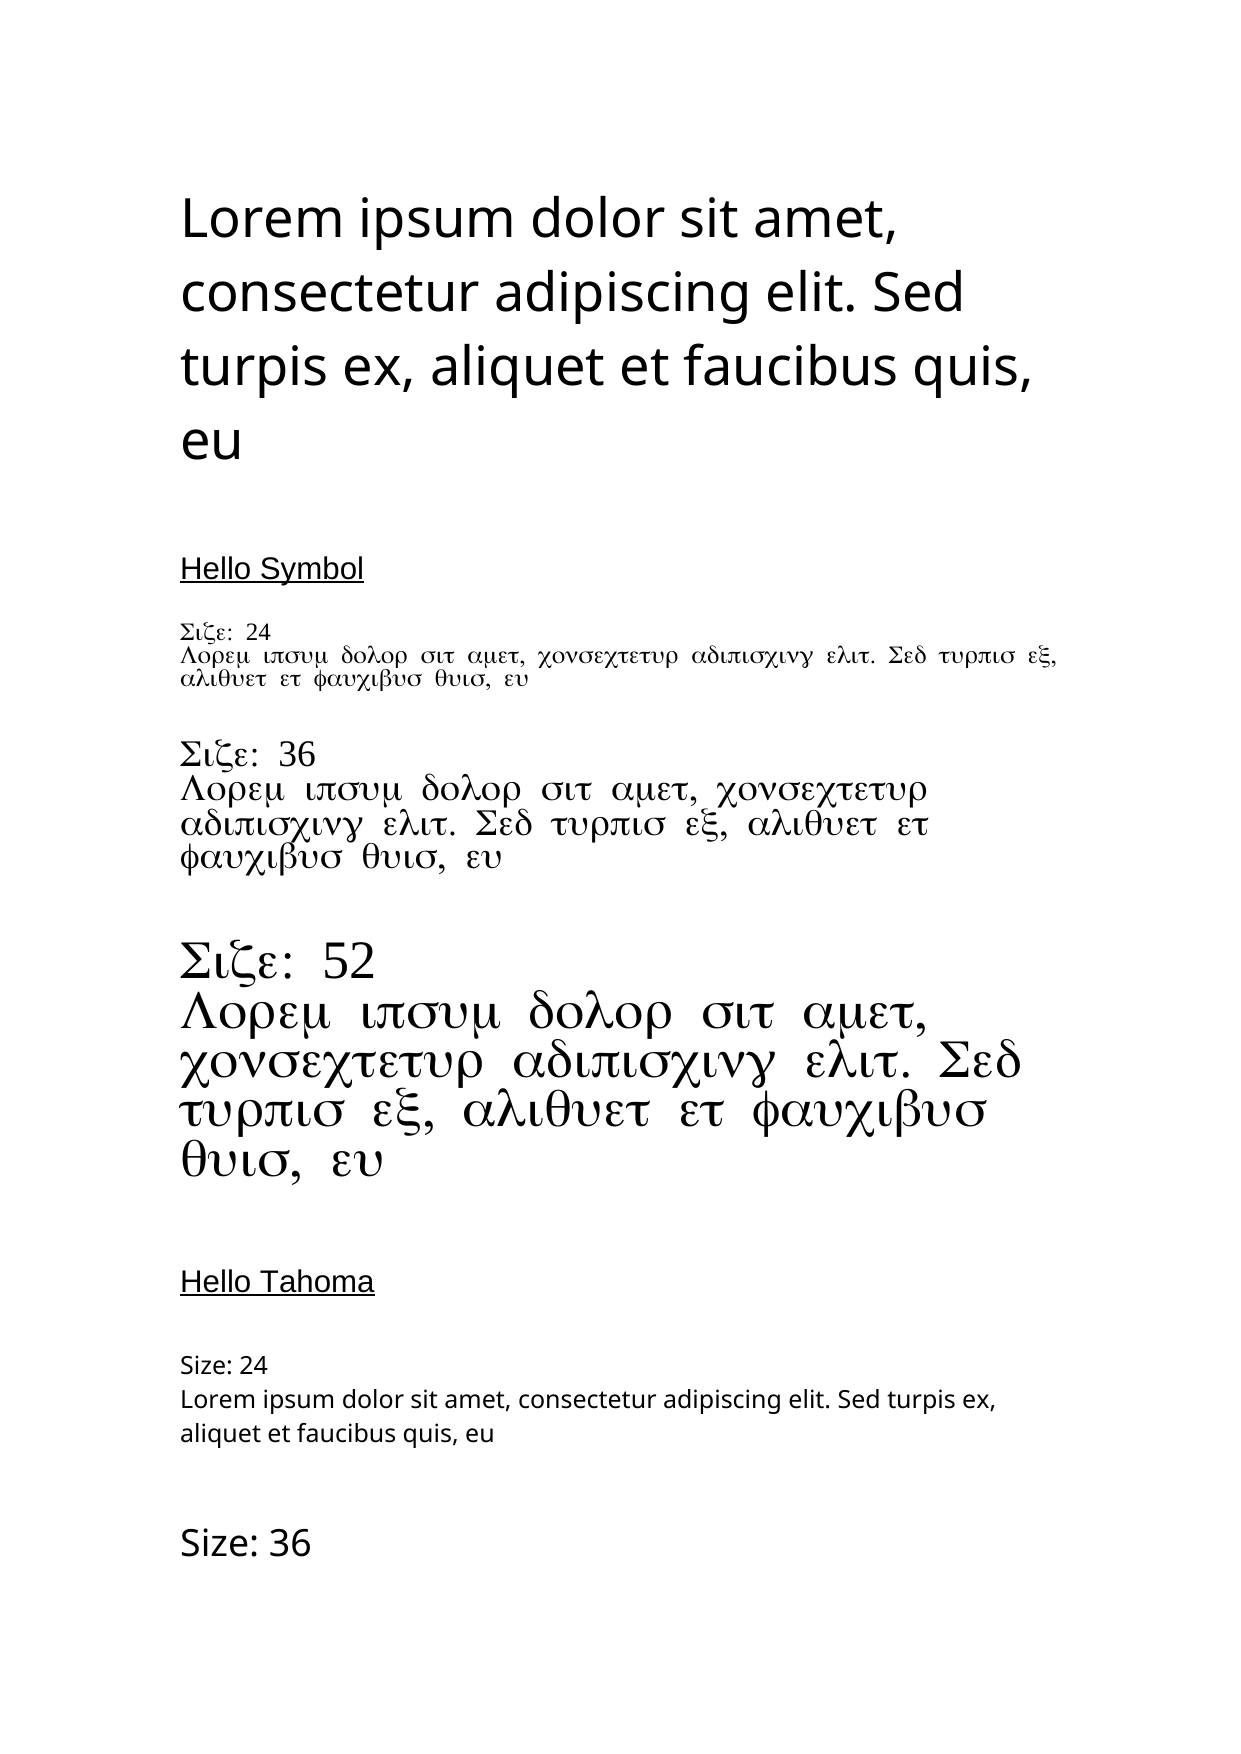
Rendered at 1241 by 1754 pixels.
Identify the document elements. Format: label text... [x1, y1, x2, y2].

text Hello Tahoma [180, 1263, 1060, 1298]
text Size: 52 [180, 892, 1060, 991]
text Size: 24 [180, 1313, 1060, 1382]
text Size: 24 [180, 601, 1060, 646]
text Size: 36 [180, 1465, 1060, 1567]
text Lorem ipsum dolor sit amet, consectetur adipiscing elit. Sed turpis ex, aliquet et faucibus quis, eu [180, 775, 1060, 877]
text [180, 180, 1060, 475]
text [180, 1382, 1060, 1450]
text Lorem ipsum dolor sit amet, consectetur adipiscing elit. Sed turpis ex, aliquet et faucibus quis, eu [180, 646, 1060, 692]
text Hello Symbol [180, 550, 1060, 586]
text Lorem ipsum dolor sit amet, consectetur adipiscing elit. Sed turpis ex, aliquet et faucibus quis, eu [180, 991, 1060, 1188]
text Size: 36 [180, 707, 1060, 775]
